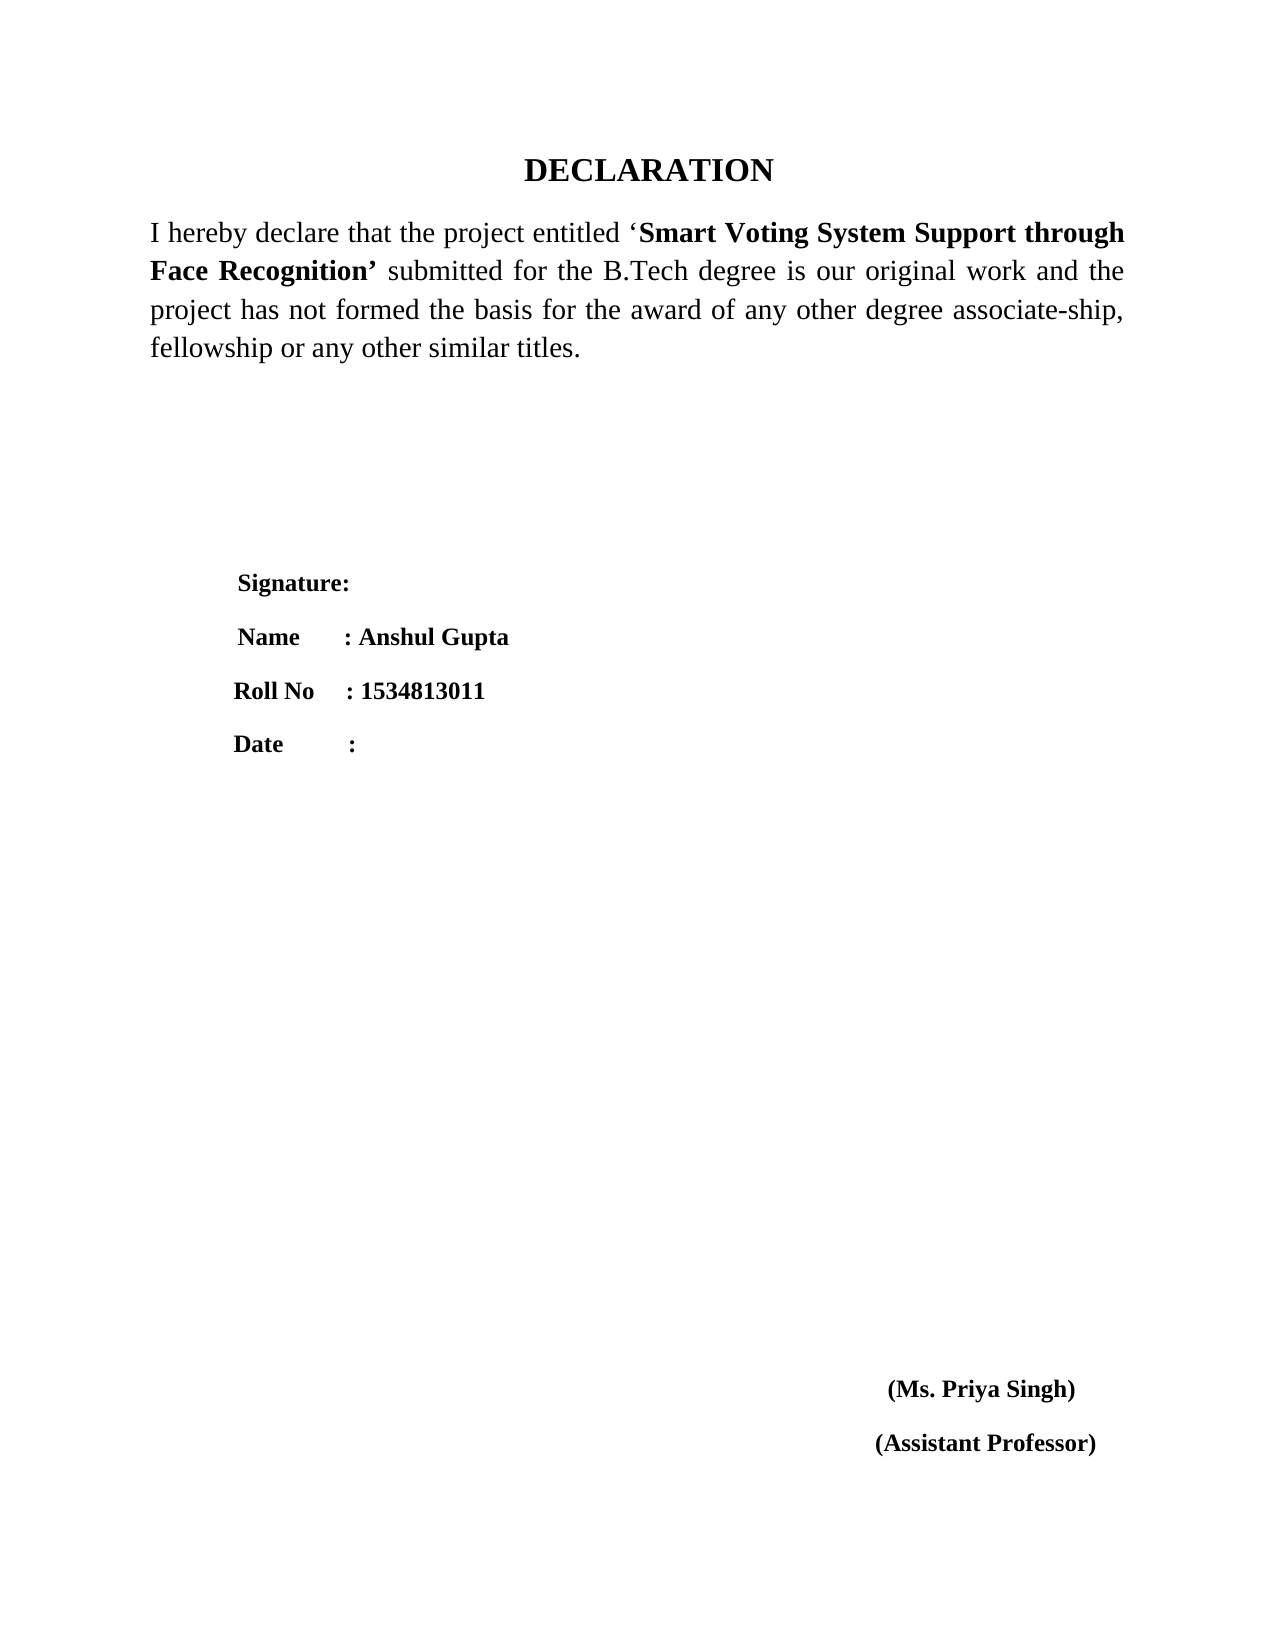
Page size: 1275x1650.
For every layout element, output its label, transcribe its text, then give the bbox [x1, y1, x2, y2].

text DECLARATION [150, 150, 1148, 188]
text (Ms. Priya Singh) [150, 1374, 1125, 1403]
text Date : [233, 729, 1125, 758]
text Roll No : 1534813011 [233, 676, 1125, 704]
text Signature: [150, 568, 1125, 597]
text (Assistant Professor) [150, 1428, 1125, 1456]
text I hereby declare that the project entitled ‘Smart Voting System Support through Face Recognition’ submitted for the B.Tech degree is our original work and the project has not formed the basis for the award of any other degree associate-ship, fellowship or any other similar titles. [150, 215, 1125, 364]
text Name : Anshul Gupta [150, 622, 1125, 651]
